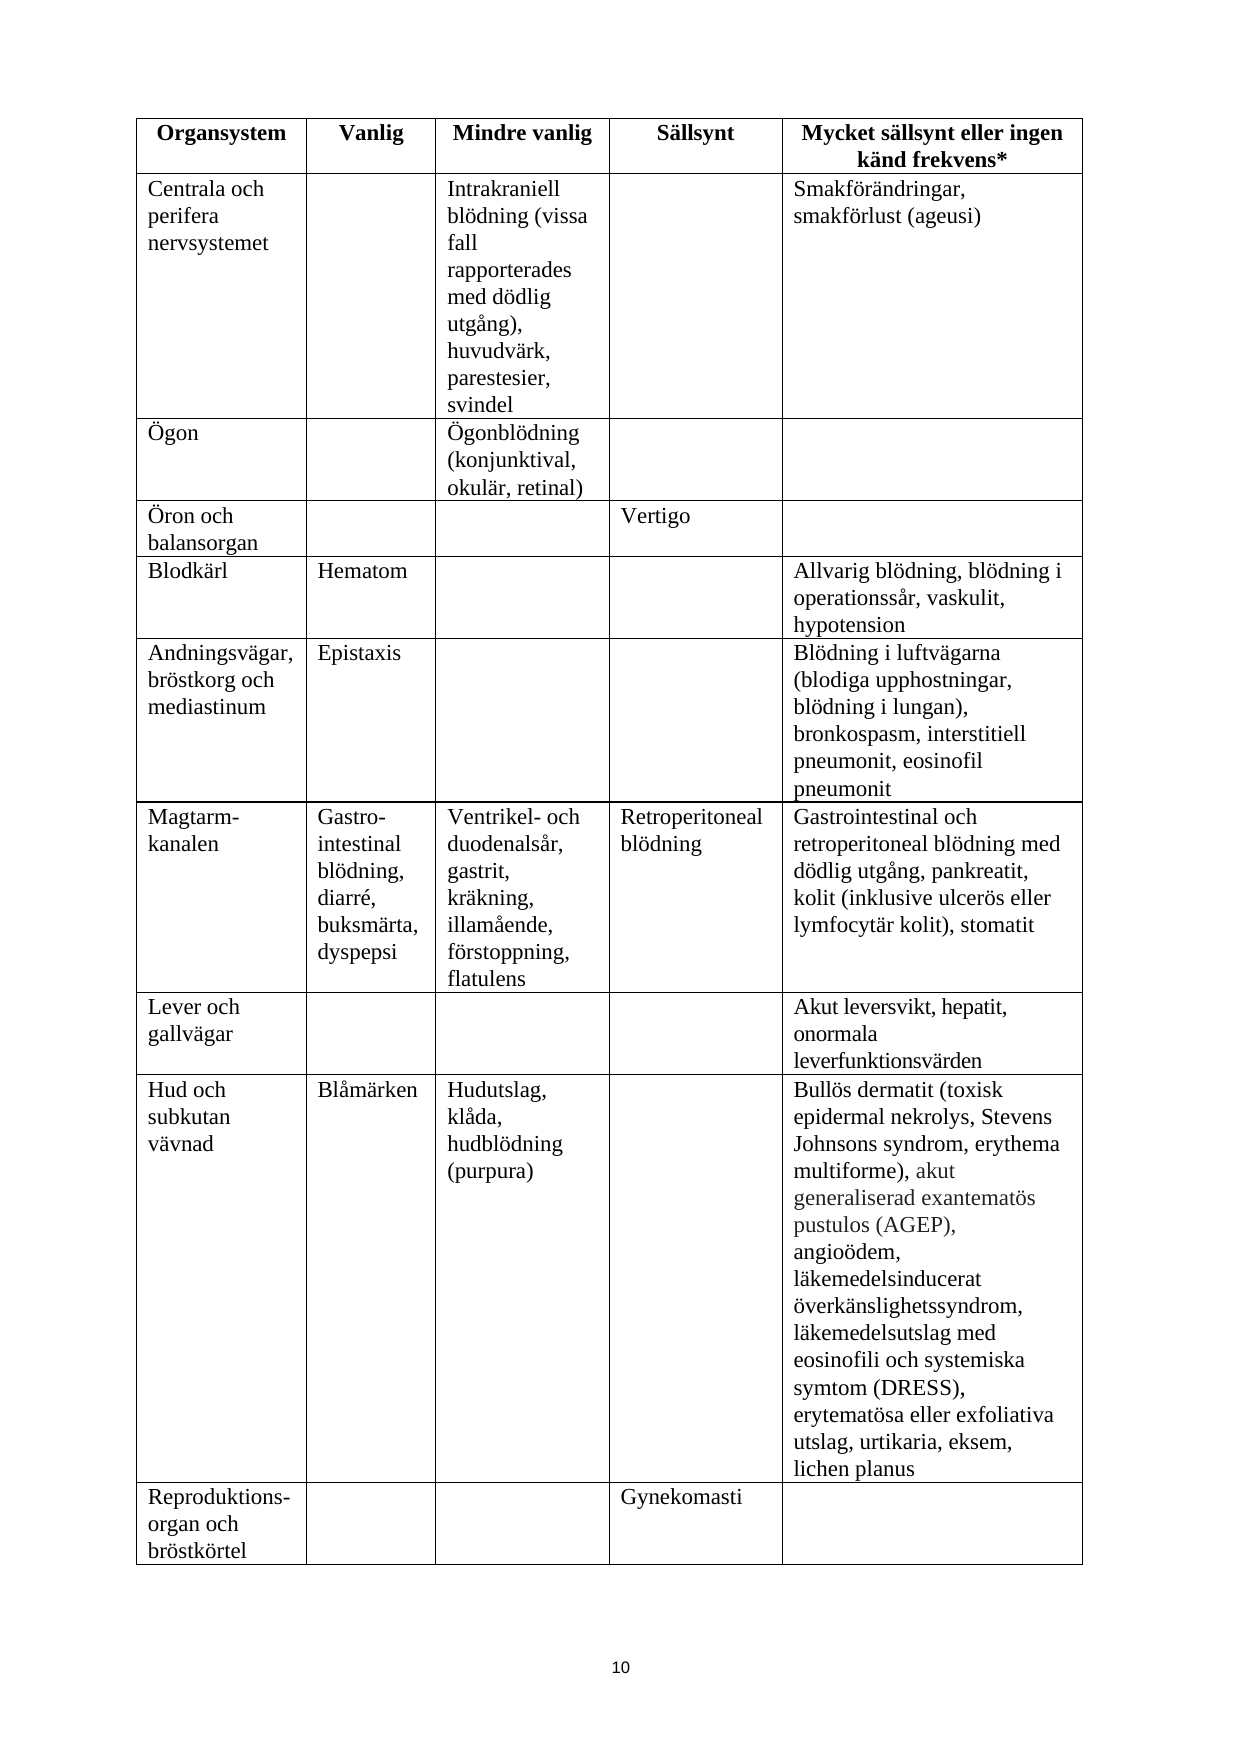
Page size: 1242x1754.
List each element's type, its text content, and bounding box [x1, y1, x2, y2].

table_header Mycket sällsynt eller ingen känd frekvens* [783, 119, 1082, 173]
table_cell [436, 501, 609, 556]
table_cell Öron och balansorgan [137, 501, 306, 556]
table_cell Intrakraniell blödning (vissa fall rapporterades med dödlig utgång), huvudvärk, parestesier, svindel [436, 174, 609, 418]
table_cell [436, 557, 609, 638]
table_cell Smakförändringar, smakförlust (ageusi) [783, 174, 1082, 418]
table_cell [783, 1483, 1082, 1564]
table_cell [307, 501, 435, 556]
table_cell Bullös dermatit (toxisk epidermal nekrolys, Stevens Johnsons syndrom, erythema multiforme), akut generaliserad exantematös pustulos (AGEP), angioödem, läkemedelsinducerat överkänslighetssyndrom, läkemedelsutslag med eosinofili och systemiska symtom (DRESS), erytematösa eller exfoliativa utslag, urtikaria, eksem, lichen planus [783, 1075, 1082, 1482]
table_cell Blåmärken [307, 1075, 435, 1482]
table_cell Gynekomasti [610, 1483, 782, 1564]
table_cell [610, 993, 782, 1074]
table_cell Ventrikel- och duodenalsår, gastrit, kräkning, illamående, förstoppning, flatulens [436, 803, 609, 992]
table_cell Andningsvägar, bröstkorg och mediastinum [137, 639, 306, 801]
table_cell [783, 501, 1082, 556]
table_cell Gastrointestinal och retroperitoneal blödning med dödlig utgång, pankreatit, kolit (inklusive ulcerös eller lymfocytär kolit), stomatit [783, 803, 1082, 992]
table_cell Vertigo [610, 501, 782, 556]
table_cell [307, 993, 435, 1074]
table_cell [436, 1483, 609, 1564]
table_cell Allvarig blödning, blödning i operationssår, vaskulit, hypotension [783, 557, 1082, 638]
table_cell Hud och subkutan vävnad [137, 1075, 306, 1482]
table_header Vanlig [307, 119, 435, 173]
table_cell Lever och gallvägar [137, 993, 306, 1074]
table_cell Centrala och perifera nervsystemet [137, 174, 306, 418]
table_header Sällsynt [610, 119, 782, 173]
table_cell Retroperitoneal blödning [610, 803, 782, 992]
table_cell [436, 993, 609, 1074]
table_cell Gastro-intestinal blödning, diarré, buksmärta, dyspepsi [307, 803, 435, 992]
table_cell [307, 174, 435, 418]
table_cell Magtarm- kanalen [137, 803, 306, 992]
table_header Organsystem [137, 119, 306, 173]
table_cell [436, 639, 609, 801]
table_cell Akut leversvikt, hepatit, onormala leverfunktionsvärden [783, 993, 1082, 1074]
table_cell [307, 419, 435, 500]
table_cell Blodkärl [137, 557, 306, 638]
table_cell [783, 419, 1082, 500]
table_cell Reproduktions-organ och bröstkörtel [137, 1483, 306, 1564]
table_cell Blödning i luftvägarna (blodiga upphostningar, blödning i lungan), bronkospasm, interstitiell pneumonit, eosinofil pneumonit [783, 639, 1082, 801]
table_header Mindre vanlig [436, 119, 609, 173]
table_cell [610, 174, 782, 418]
table_cell [610, 639, 782, 801]
table_cell Ögonblödning (konjunktival, okulär, retinal) [436, 419, 609, 500]
table_cell Hudutslag, klåda, hudblödning (purpura) [436, 1075, 609, 1482]
table_cell Hematom [307, 557, 435, 638]
table_cell [610, 557, 782, 638]
table_cell [307, 1483, 435, 1564]
table_cell Epistaxis [307, 639, 435, 801]
table_cell Ögon [137, 419, 306, 500]
table_cell [610, 1075, 782, 1482]
table_cell [610, 419, 782, 500]
